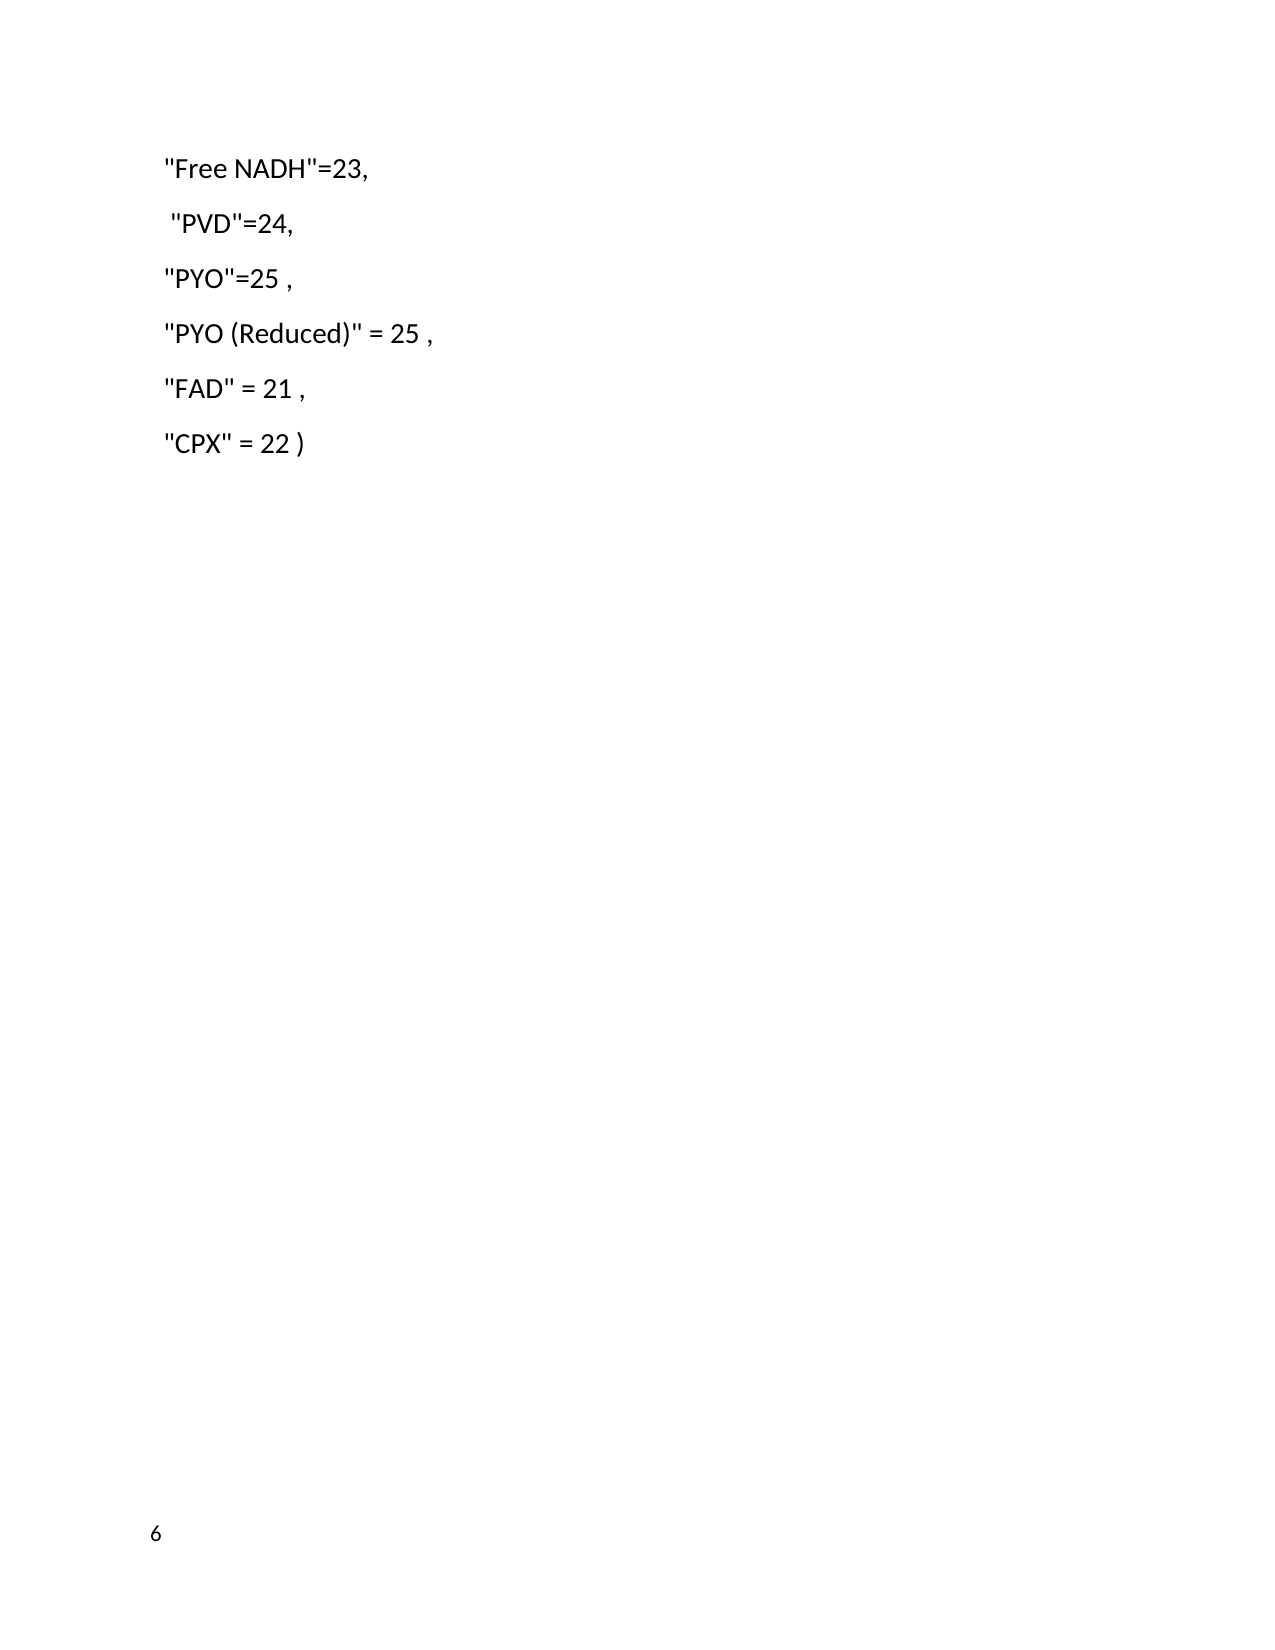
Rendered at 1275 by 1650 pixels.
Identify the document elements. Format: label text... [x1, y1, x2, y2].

text "PYO (Reduced)" = 25 , [150, 315, 1125, 351]
text "PYO"=25 , [150, 260, 1125, 296]
text "Free NADH"=23, [150, 150, 1125, 186]
text "CPX" = 22 ) [150, 426, 1125, 461]
text "PVD"=24, [150, 205, 1125, 241]
text "FAD" = 21 , [150, 370, 1125, 406]
